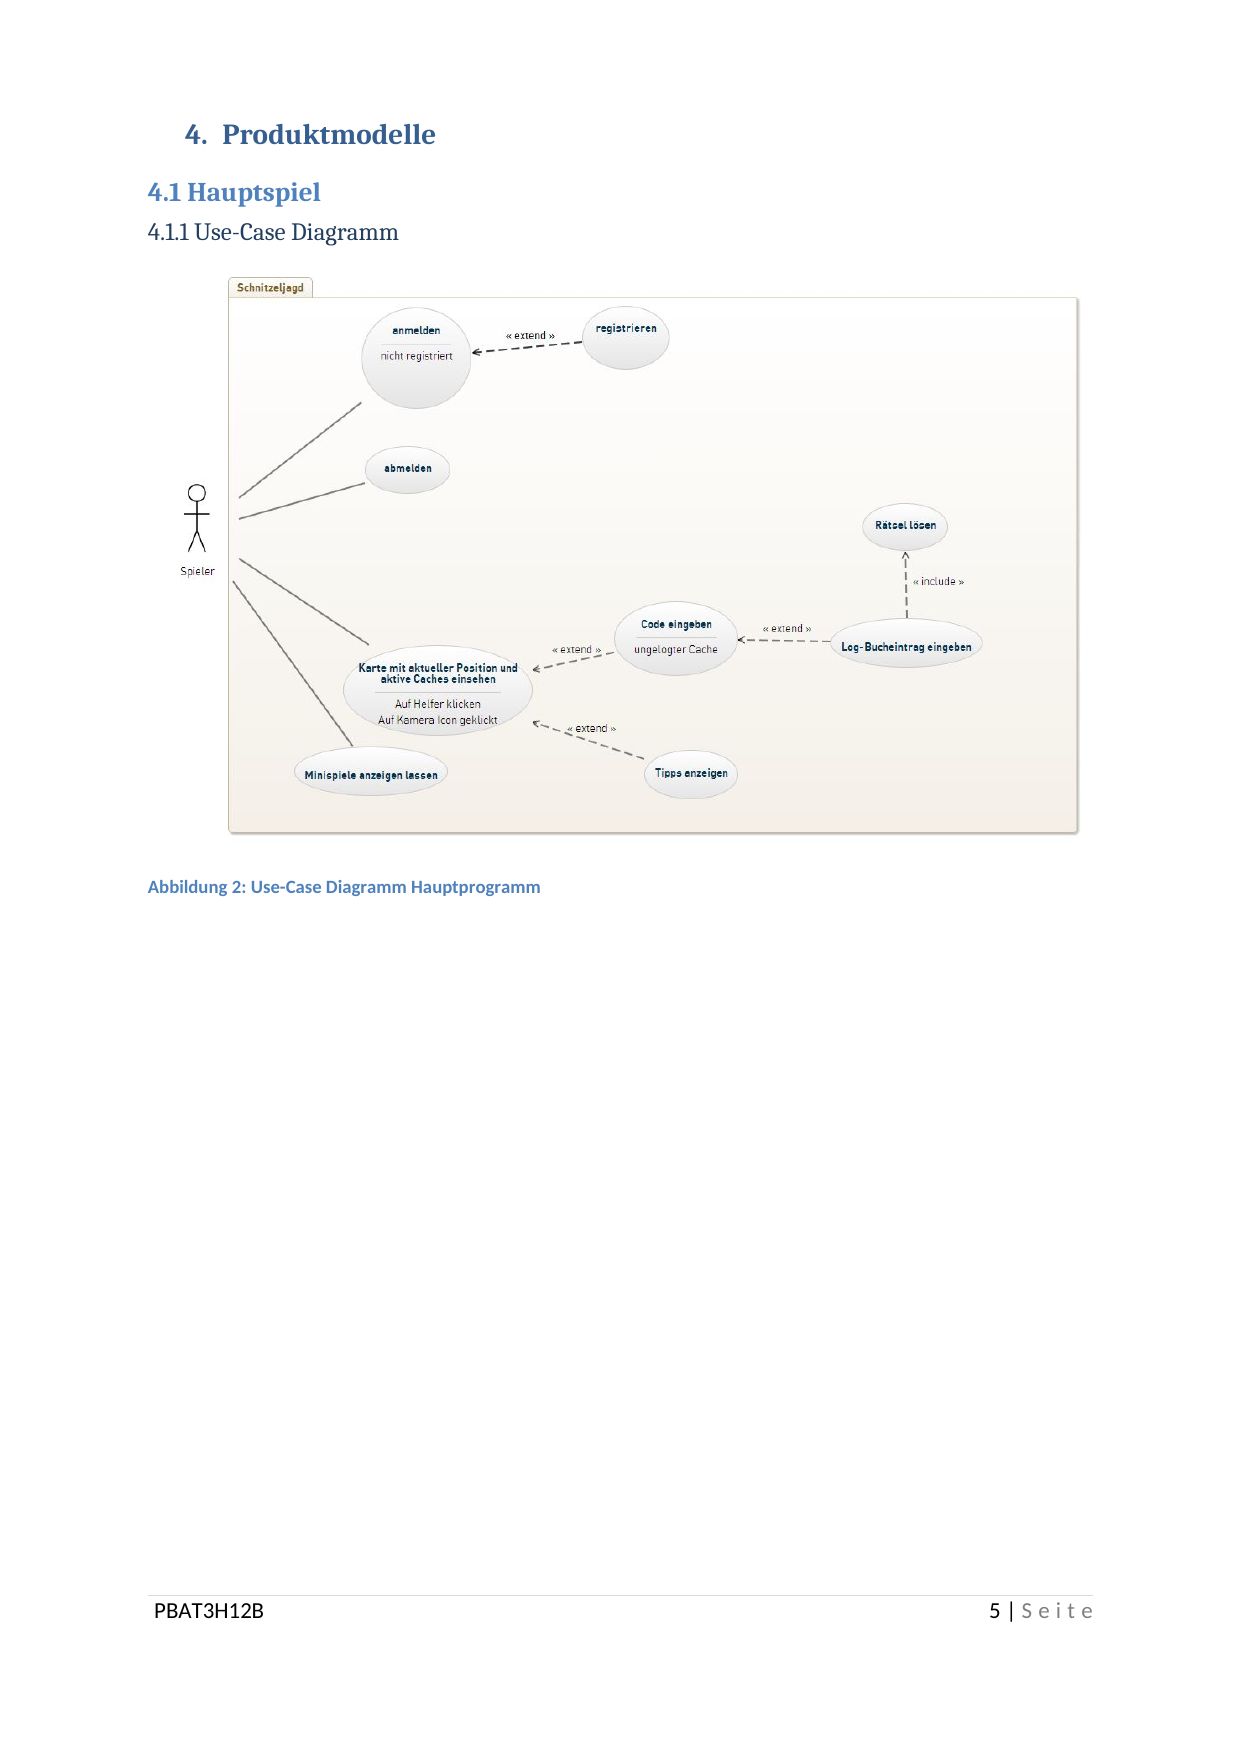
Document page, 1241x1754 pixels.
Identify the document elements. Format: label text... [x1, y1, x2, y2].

text Abbildung 2: Use-Case Diagramm Hauptprogramm [148, 876, 1093, 898]
subtitle Produktmodelle [185, 118, 1093, 152]
picture [147, 250, 1092, 851]
subtitle 4.1 Hauptspiel [148, 177, 1093, 209]
subtitle 4.1.1 Use-Case Diagramm [148, 217, 1093, 246]
